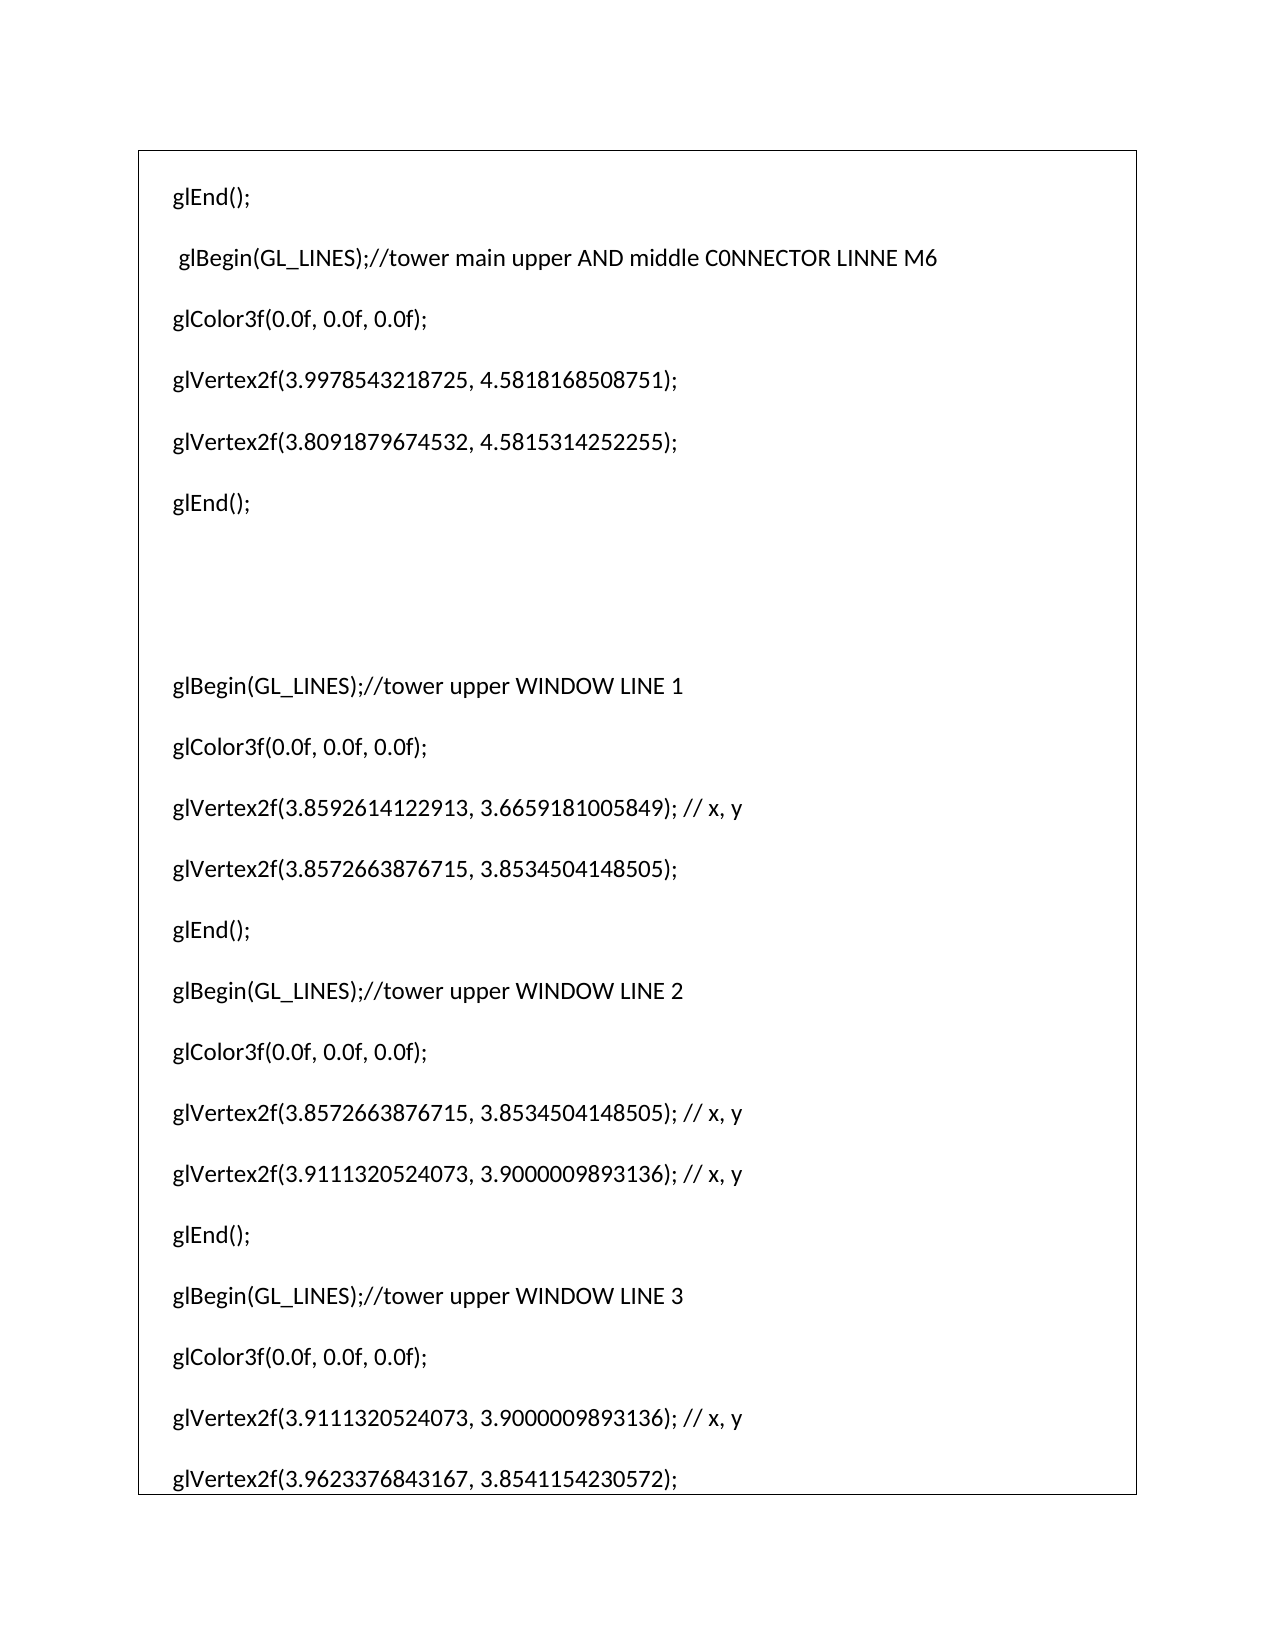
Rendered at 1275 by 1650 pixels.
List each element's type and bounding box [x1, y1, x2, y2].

table_cell [139, 151, 1136, 1494]
